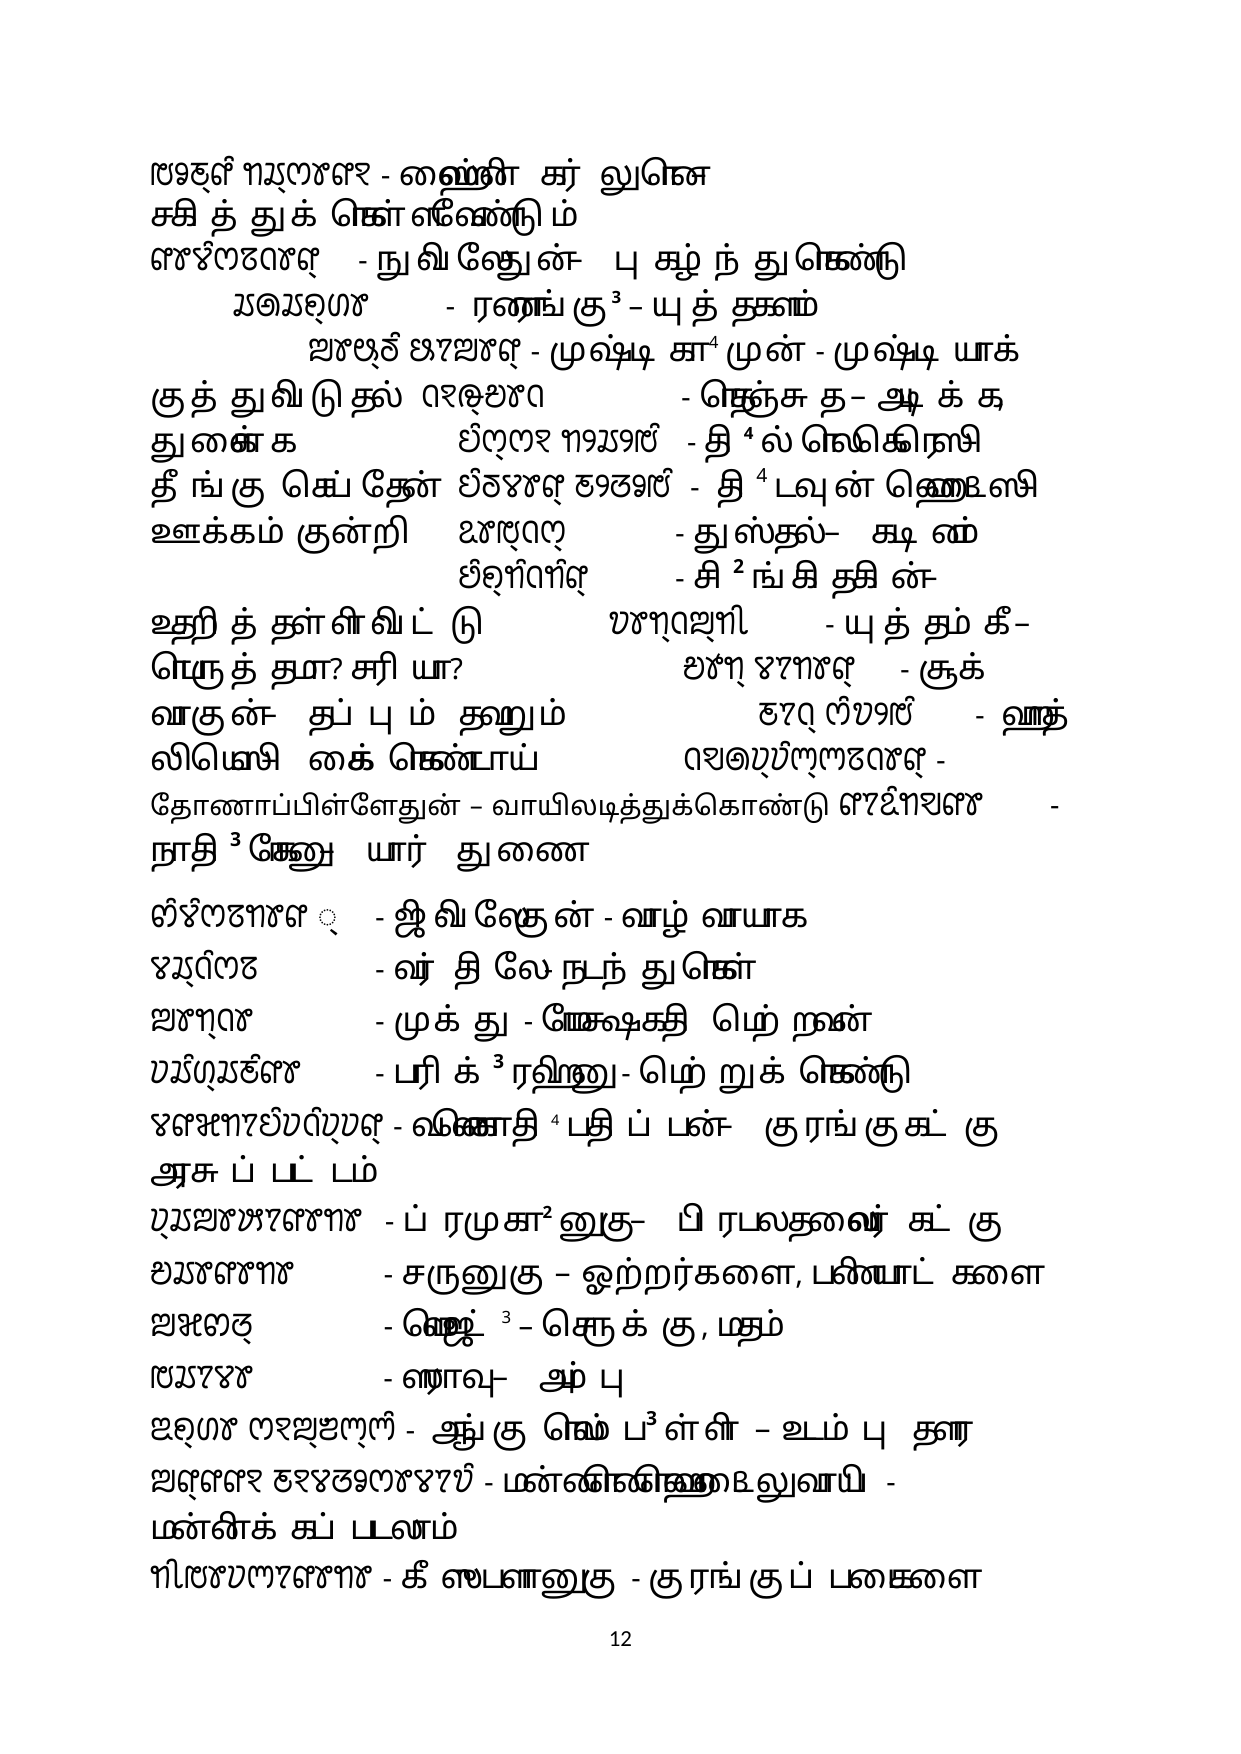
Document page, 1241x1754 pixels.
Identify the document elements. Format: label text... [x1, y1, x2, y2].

text ꢦꢬꢶꢔ꣄ꢬꢲꢶꢥꢸ - பரிக்3ரஹினு - பெற்றுக்கொண்டு [150, 1048, 1090, 1094]
text ꢪꢸꢒ꣄ꢡꢸ - முக்து - மோக்ஷகதி பெற்றவன் [150, 996, 1090, 1042]
text ꢦ꣄ꢬꢪꢸꢓꢵꢥꢸꢒꢸ - ப்ரமுகா2னுகு – பிரபல தலைவர்கட்கு [150, 1196, 1090, 1242]
text ꢮꢥꣃꢒꢵꢤꢶꢦꢡꢶꢦ꣄ꢦꢥ꣄ - வனௌகாதி4பதிப்பன் – குரங்குகட்கு அரசுப்பட்டம் [150, 1101, 1090, 1191]
text ꢪꢥ꣄ꢥꢥꣁ ꢲꣁꢮꢞꣀꢭꢸꢮꢵꢫꢶ - மன்னனொ ஹொவடை3லுவாயி - மன்னிக்கப்படலாம் [150, 1457, 1090, 1547]
text ꢱꢬꢵꢮꢸ - ஸராவு – அம்பு [150, 1353, 1090, 1398]
text ꢮꢬ꣄ꢡꢶꢭꢿ - வர்திலே - நடந்துகொள் [150, 944, 1090, 989]
text ꢒꢷꢱꢸꢦꢳꢵꢥꢸꢒꢸ - கீஸுபளானுகு - குரங்குப்படைகளை [150, 1553, 1090, 1598]
text ꢗꢬꢸꢥꢸꢒꢸ - சருனுகு – ஓற்றர்களை, பணியாட்களை [150, 1248, 1090, 1294]
text ꢱꣀꢲ꣄ꢥꢶ ꢒꢬ꣄ꢭꢸꢥꣁ - ஸைஹ்னி கர்லுனொ – சகித்துக்கொள்ளவேண்டும் ꢥꢸꢮꢶꢭꢿꢡꢸꢥ꣄ - நுவிலேதுன் – புகழ்ந்துகொண்டு ꢬꢠꢬꢖ꣄ꢔꢸ - ரணரங்கு3 – யுத்தகளம் ꢪꢸꢰ꣄ꢜꢶ ꢕꢵꢪꢸꢥ꣄ - முஷ்டிகா4முன் - முஷ்டியாக் குத்துவிடுதல் ꢡꣁꢛ꣄ꢗꢸꢡ - தொஞ்சுத – அடிக்க, துளைக்க ꢤꢶꢭ꣄ꢭꣁ ꢒꢾꢬꢾꢱꢶ - தி4ல்லொ கெரெஸி – தீங்கு செய்தேன் ꢤꢶꢜꢮꢸꢥ꣄ ꢲꢾꢞꣀꢱꢶ - தி4டவுன் ஹெடை3ஸி – ஊக்கம் குன்றி ꢣꢸꢱ꣄ꢡꢭ꣄ - துஸ்தல் – கடினம் ꢘꢶꢖ꣄ꢒꢶꢡꢒꢶꢥ꣄ - சி2ங்கிதகின் – உதறித்தள்ளிவிட்டு ꢫꢸꢒ꣄ꢡꢪ꣄ꢒꢷ - யுத்தம்கீ – பொருத்தமா? சரியா? ꢗꢹꢒ꣄ ꢮꢵꢒꢸꢥ꣄ - சூக் வாகுன் – தப்பும் தவறும் ꢲꢵꢡ꣄ ꢭꢶꢫꢾꢱꢶ - ஹாத் லியெஸி – கைக்கொண்டாய் ꢡꣂꢠꢦ꣄ꢦꢶꢳ꣄ꢳꢿꢡꢸꢥ꣄ - தோணாப்பிள்ளேதுன் – வாயிலடித்துக்கொண்டு ꢥꢵꢣꢶꢒꣂꢥꢸ - நாதி3கோனு – யார் துணை [150, 150, 1090, 871]
text ꢙꢶꢮꢶꢭꢿꢒꢸꢥ ꣄ - ஜிவிலேகுன் - வாழ்வாயாக [150, 892, 1090, 937]
text ꢃꢖ꣄ꢔꢸ ꢭꣁꢪ꣄ꢨꢳ꣄ꢳꢶ - ஆங்கு லொம்ப3ள்ளி – உடம்பு தளர [150, 1405, 1090, 1450]
text ꢪꣃꢙꢞ꣄ - மௌஜட்3 – செருக்கு, மதம் [150, 1301, 1090, 1346]
